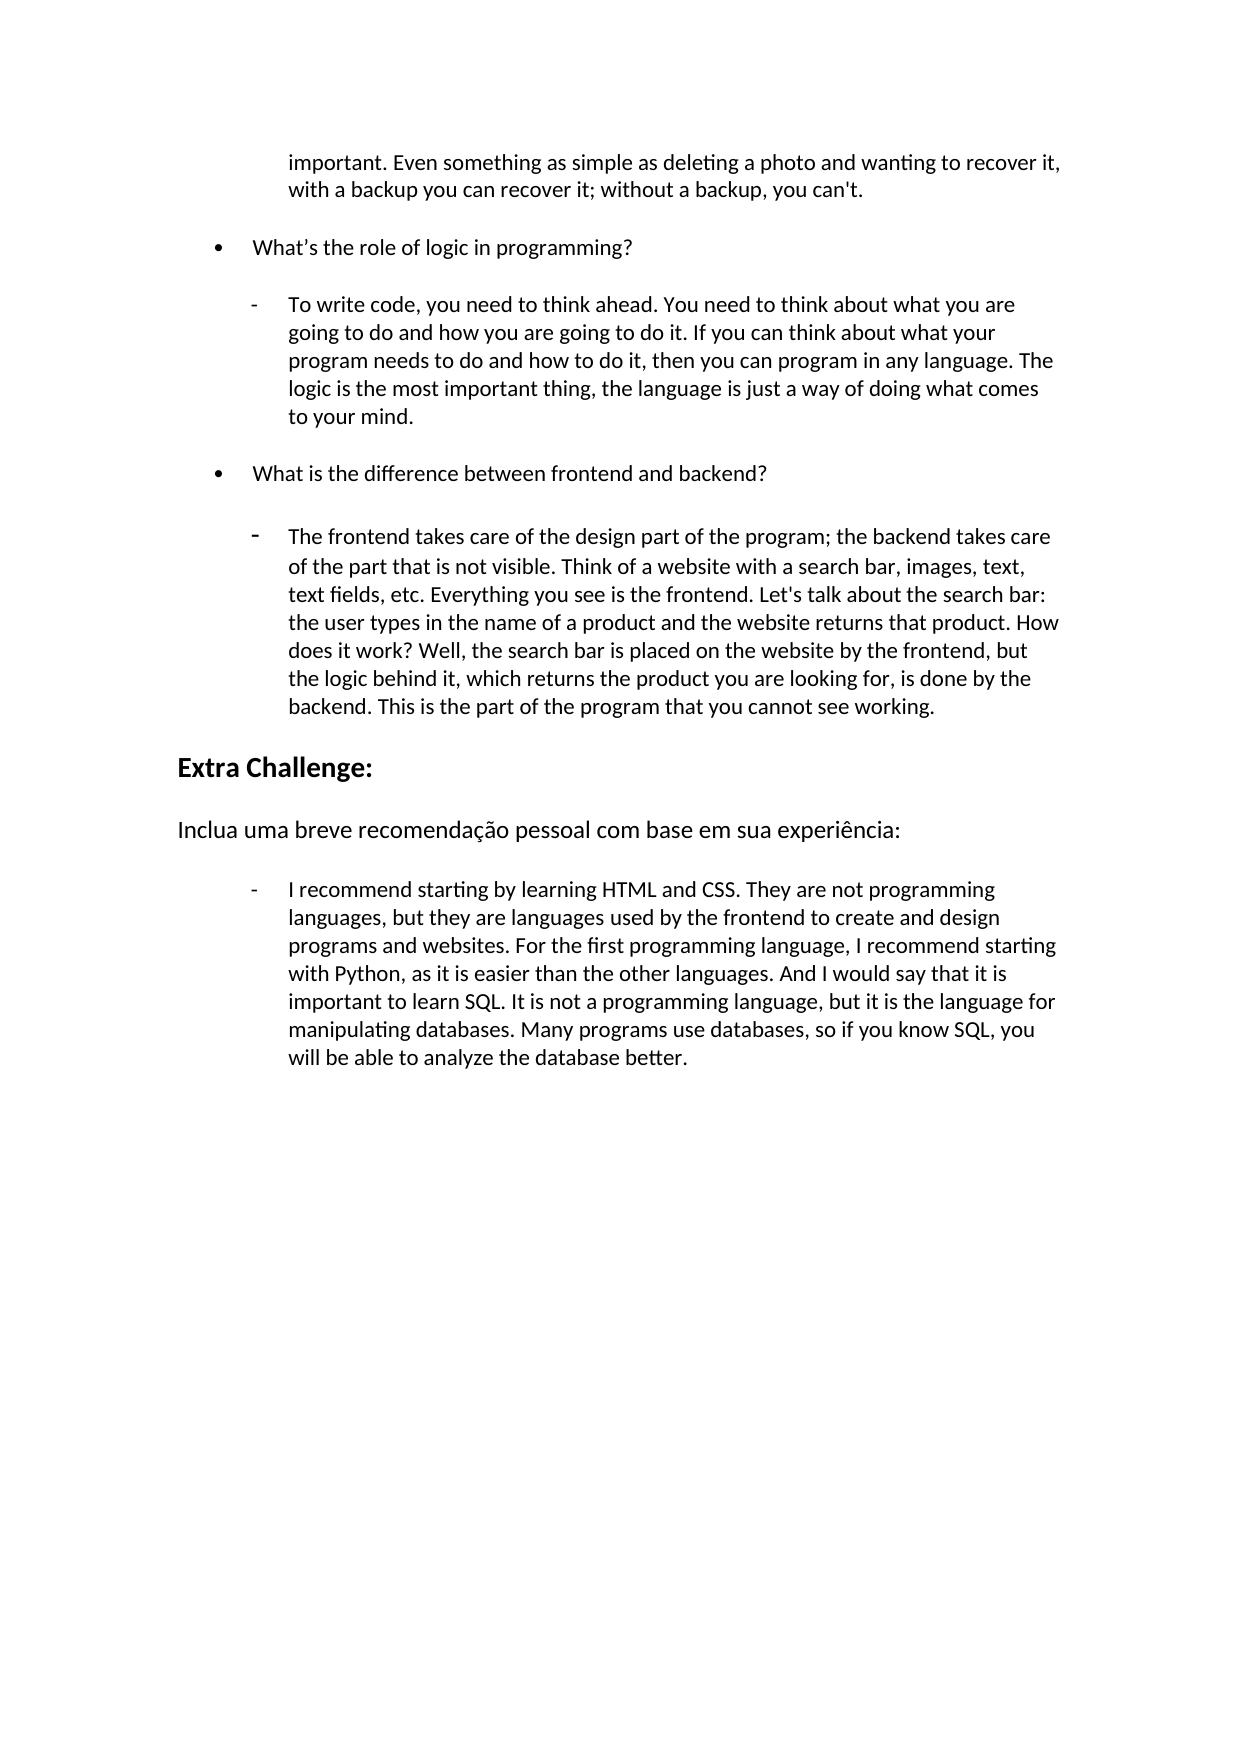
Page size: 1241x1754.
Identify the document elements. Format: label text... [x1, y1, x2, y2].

list I recommend starting by learning HTML and CSS. They are not programming languages, but they are languages ​​used by the frontend to create and design programs and websites. For the first programming language, I recommend starting with Python, as it is easier than the other languages. And I would say that it is important to learn SQL. It is not a programming language, but it is the language for manipulating databases. Many programs use databases, so if you know SQL, you will be able to analyze the database better. [251, 875, 1063, 1071]
list The frontend takes care of the design part of the program; the backend takes care of the part that is not visible. Think of a website with a search bar, images, text, text fields, etc. Everything you see is the frontend. Let's talk about the search bar: the user types in the name of a product and the website returns that product. How does it work? Well, the search bar is placed on the website by the frontend, but the logic behind it, which returns the product you are looking for, is done by the backend. This is the part of the program that you cannot see working. [251, 516, 1063, 720]
text Extra Challenge: [177, 749, 1063, 785]
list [251, 148, 1063, 204]
list To write code, you need to think ahead. You need to think about what you are going to do and how you are going to do it. If you can think about what your program needs to do and how to do it, then you can program in any language. The logic is the most important thing, the language is just a way of doing what comes to your mind. [251, 290, 1063, 430]
list What is the difference between frontend and backend? [215, 459, 1063, 487]
text Inclua uma breve recomendação pessoal com base em sua experiência: [177, 814, 1063, 845]
list What’s the role of logic in programming? [215, 233, 1063, 261]
